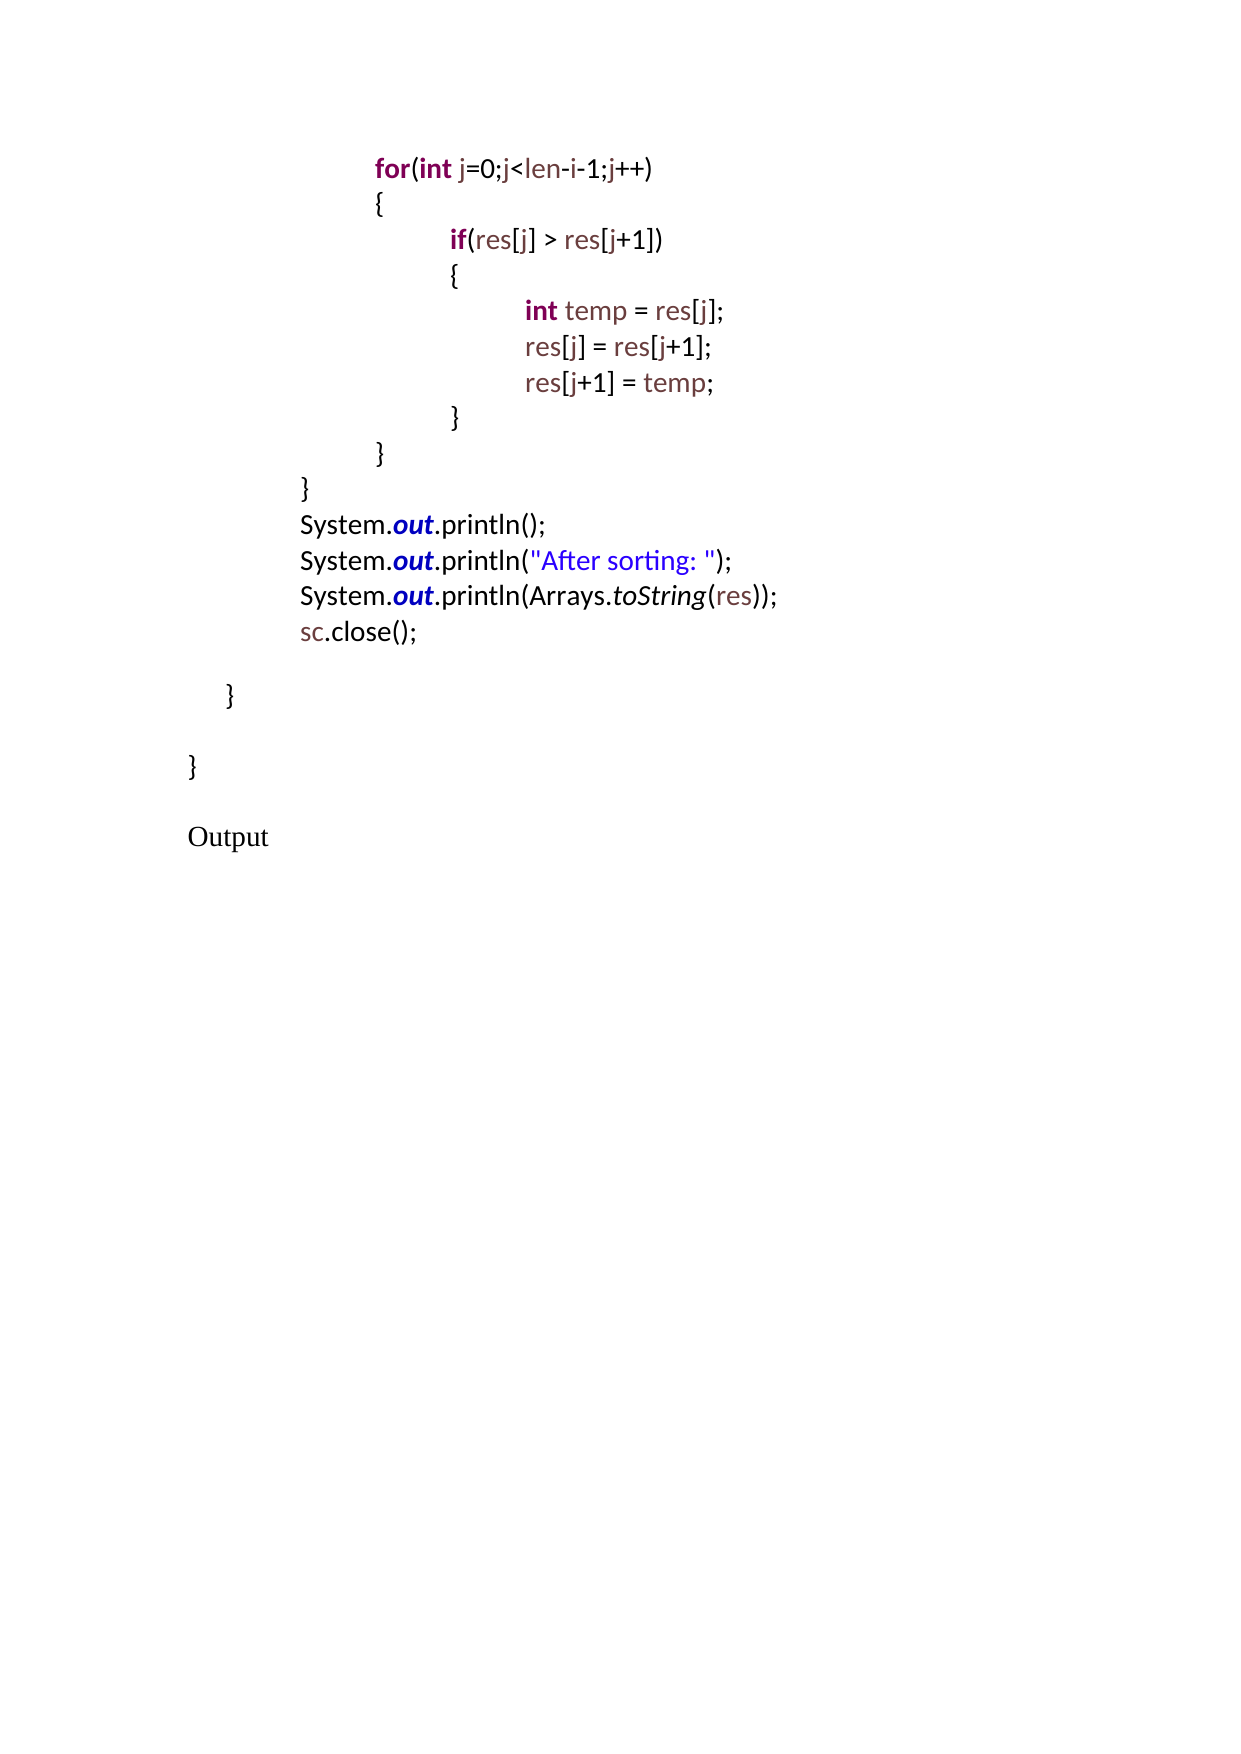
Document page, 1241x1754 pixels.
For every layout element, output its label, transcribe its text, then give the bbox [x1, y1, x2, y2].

text { [150, 186, 1090, 221]
text } [187, 748, 1090, 784]
text res[j+1] = temp; [150, 364, 1090, 399]
text System.out.println("After sorting: "); [150, 542, 1090, 577]
text } [150, 399, 1090, 435]
text for(int j=0;j<len-i-1;j++) [150, 150, 1090, 186]
text Output [187, 819, 1090, 853]
text { [150, 257, 1090, 292]
text System.out.println(); [150, 506, 1090, 542]
text if(res[j] > res[j+1]) [150, 221, 1090, 257]
text sc.close(); [150, 613, 1090, 649]
text } [150, 471, 1090, 506]
text int temp = res[j]; [150, 292, 1090, 328]
text } [150, 435, 1090, 471]
text } [150, 677, 1090, 712]
text res[j] = res[j+1]; [150, 328, 1090, 364]
text System.out.println(Arrays.toString(res)); [150, 577, 1090, 613]
